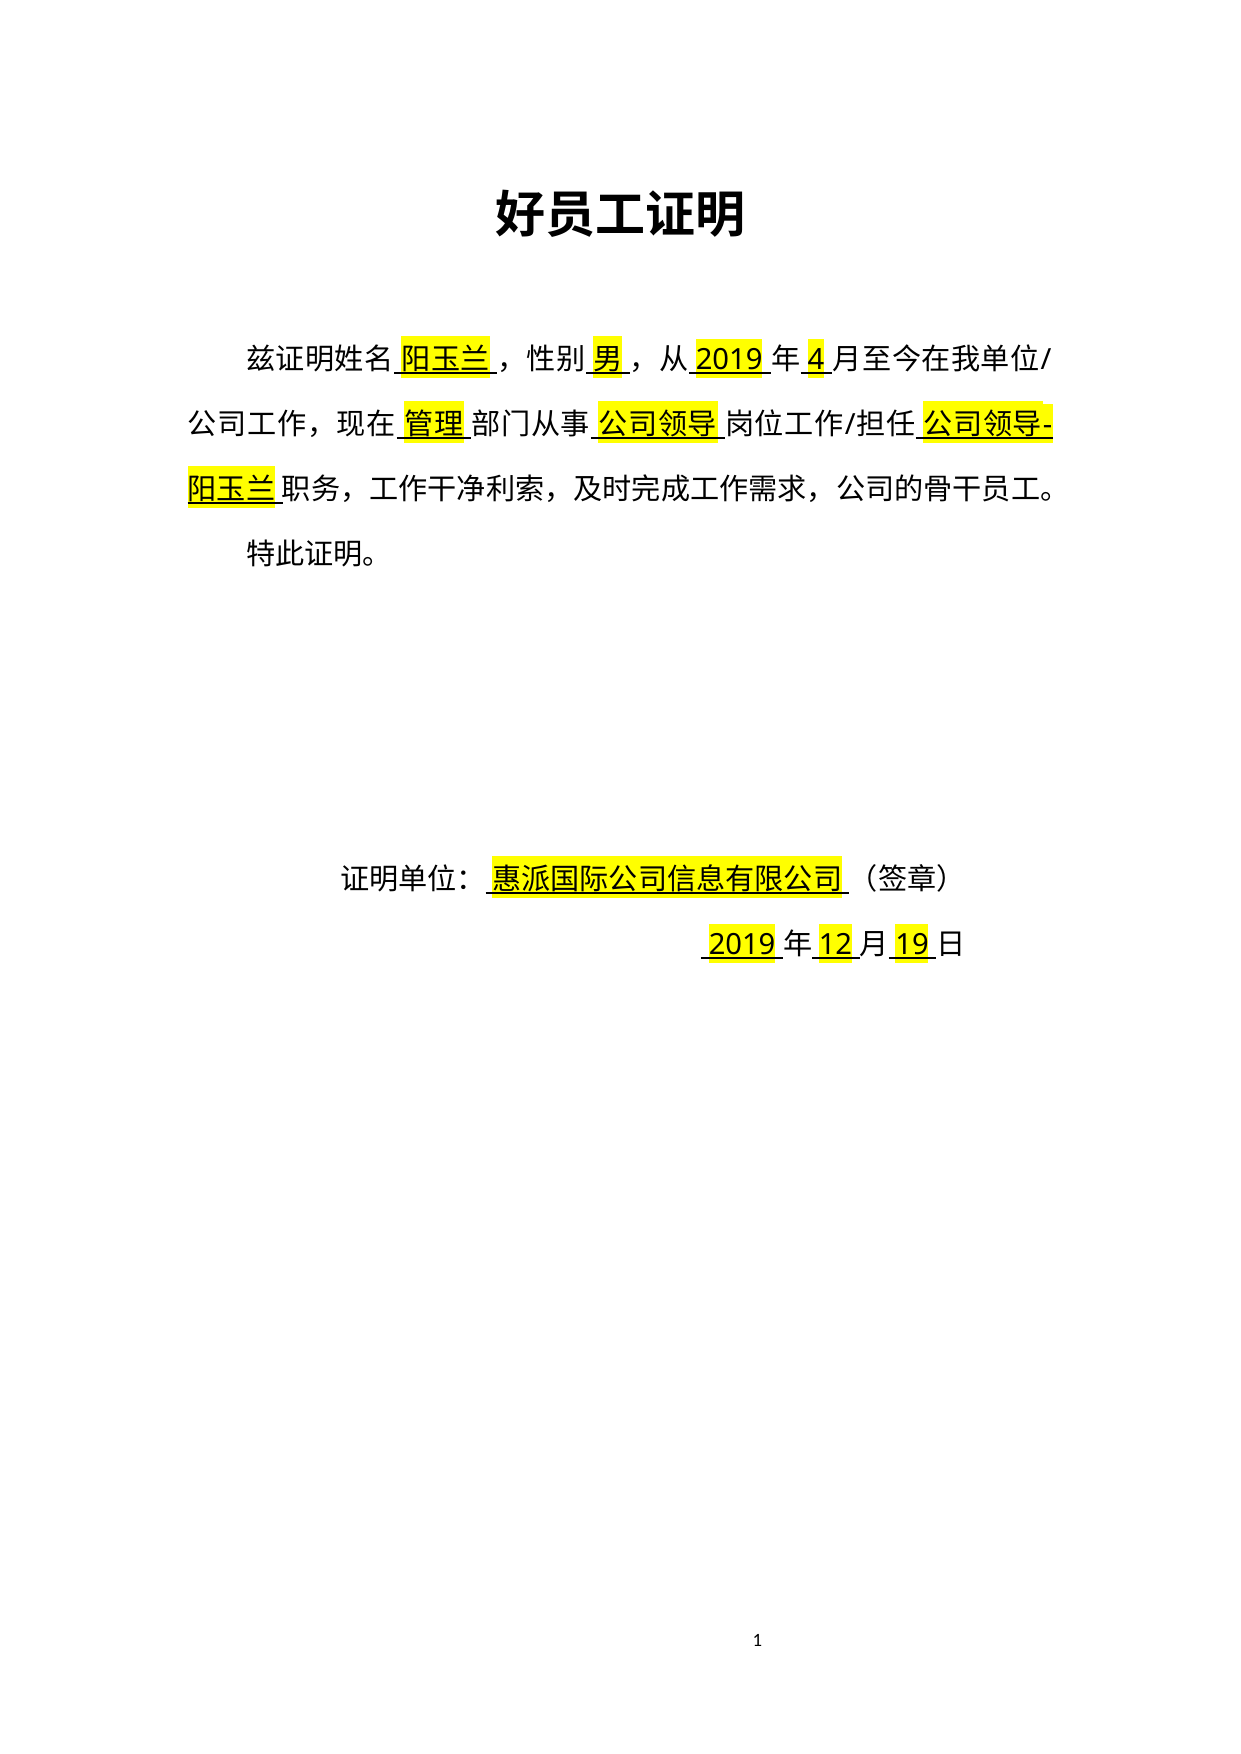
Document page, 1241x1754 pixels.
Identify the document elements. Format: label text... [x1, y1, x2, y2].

text 特此证明。 [187, 519, 1053, 584]
text 好员工证明 [187, 162, 1053, 259]
text 证明单位： 惠派国际公司信息有限公司 （签章） [187, 844, 965, 909]
text 兹证明姓名 阳玉兰 ，性别 男 ，从 2019 年 4 月至今在我单位/公司工作，现在 管理 部门从事 公司领导 岗位工作/担任 公司领导-阳玉兰 职务，工作干净利索，及时完成工作需求，公司的骨干员工。 [187, 324, 1053, 519]
text 2019 年 12 月 19 日 [187, 909, 965, 974]
